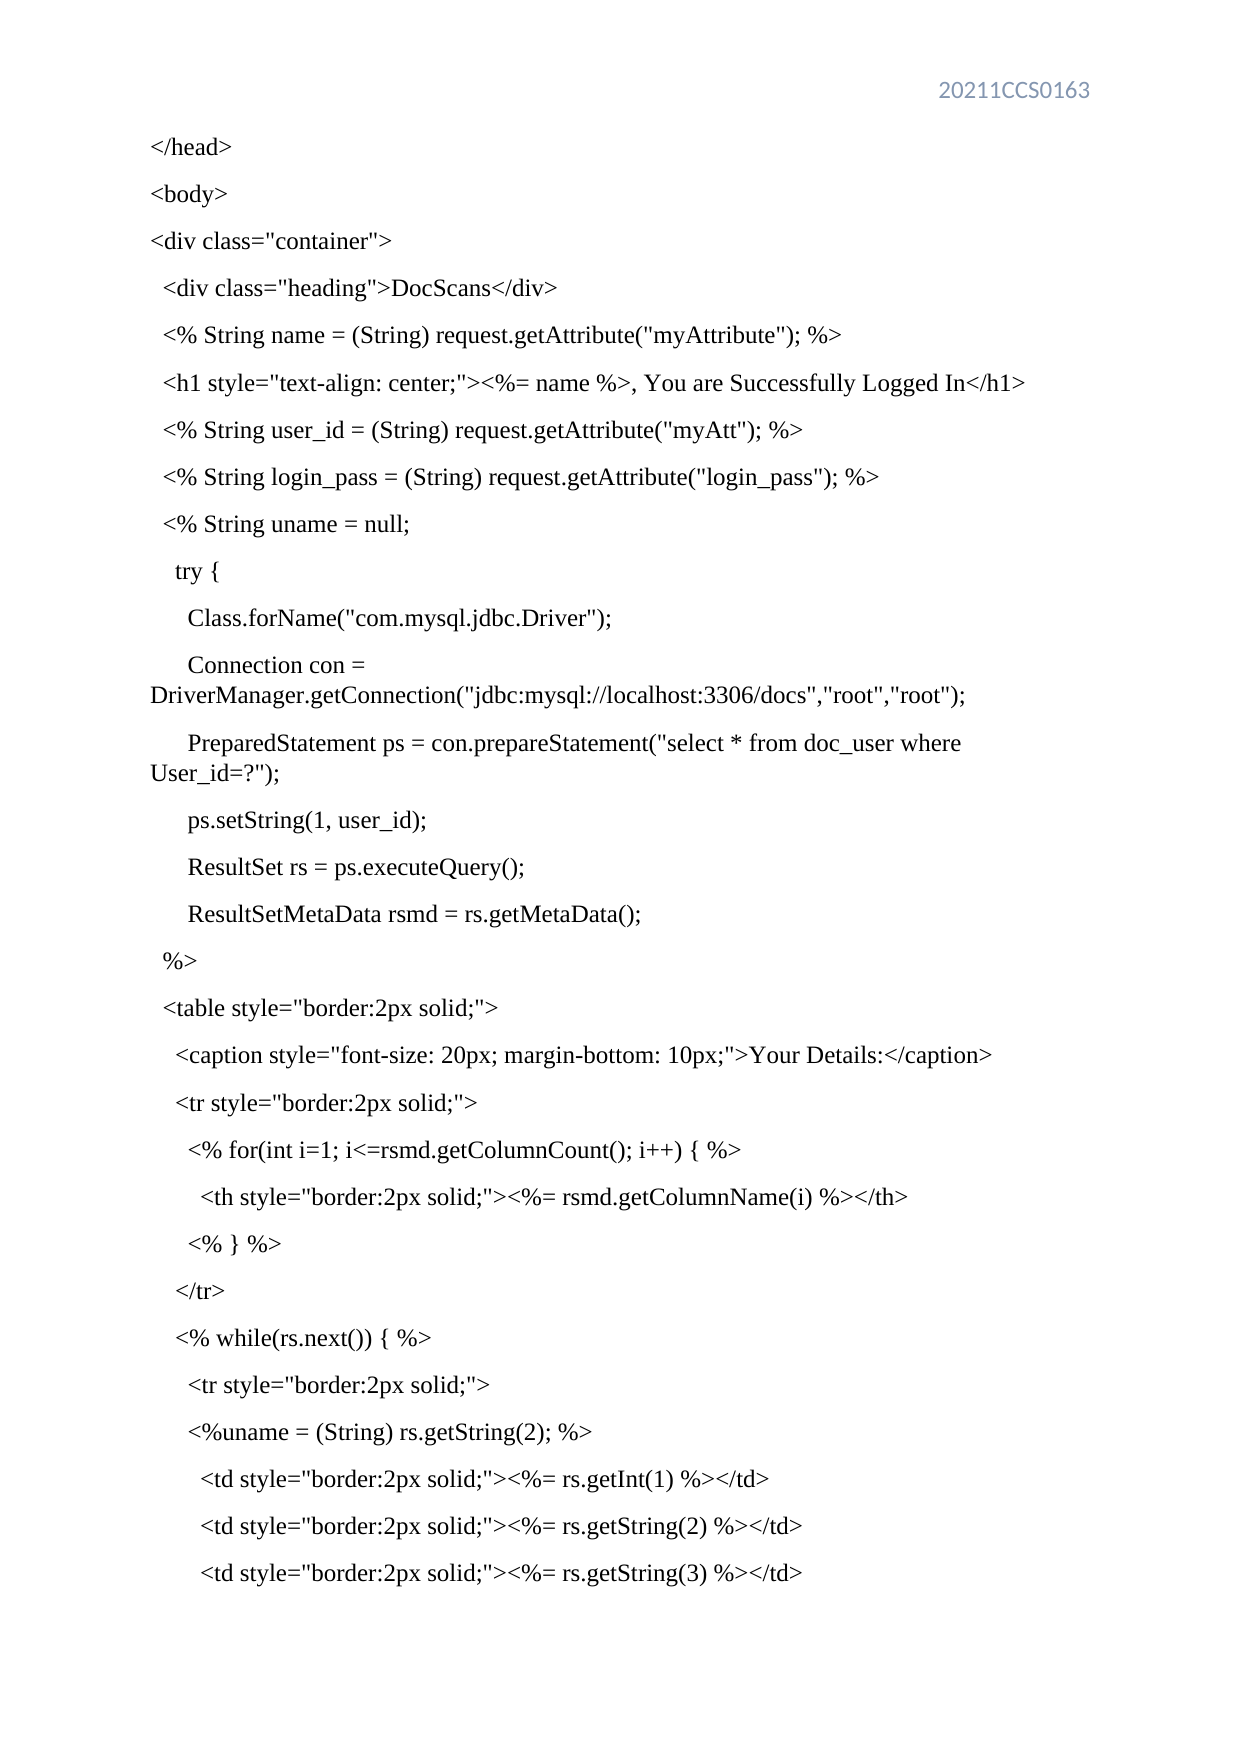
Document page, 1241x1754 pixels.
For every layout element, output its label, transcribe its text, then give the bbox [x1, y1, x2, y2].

text ResultSet rs = ps.executeQuery(); [150, 852, 1090, 881]
text <% while(rs.next()) { %> [150, 1323, 1090, 1352]
text <body> [150, 179, 1090, 208]
text <div class="container"> [150, 226, 1090, 255]
text %> [150, 946, 1090, 975]
text <tr style="border:2px solid;"> [150, 1088, 1090, 1116]
text try { [150, 556, 1090, 585]
text <h1 style="text-align: center;"><%= name %>, You are Successfully Logged In</h1> [150, 368, 1090, 396]
text <% String login_pass = (String) request.getAttribute("login_pass"); %> [150, 462, 1090, 491]
text <%uname = (String) rs.getString(2); %> [150, 1417, 1090, 1446]
text PreparedStatement ps = con.prepareStatement("select * from doc_user where User_id=?"); [150, 728, 1090, 787]
text <div class="heading">DocScans</div> [150, 273, 1090, 302]
text <th style="border:2px solid;"><%= rsmd.getColumnName(i) %></th> [150, 1182, 1090, 1211]
text </tr> [150, 1276, 1090, 1305]
text ResultSetMetaData rsmd = rs.getMetaData(); [150, 899, 1090, 928]
text ps.setString(1, user_id); [150, 805, 1090, 834]
text <% String name = (String) request.getAttribute("myAttribute"); %> [150, 321, 1090, 349]
text <tr style="border:2px solid;"> [150, 1370, 1090, 1399]
text <% String uname = null; [150, 509, 1090, 538]
text <td style="border:2px solid;"><%= rs.getString(3) %></td> [150, 1558, 1090, 1587]
text <caption style="font-size: 20px; margin-bottom: 10px;">Your Details:</caption> [150, 1041, 1090, 1069]
text <table style="border:2px solid;"> [150, 993, 1090, 1022]
text <% String user_id = (String) request.getAttribute("myAtt"); %> [150, 415, 1090, 443]
text Connection con = DriverManager.getConnection("jdbc:mysql://localhost:3306/docs","root","root"); [150, 650, 1090, 709]
text <% for(int i=1; i<=rsmd.getColumnCount(); i++) { %> [150, 1135, 1090, 1163]
text </head> [150, 132, 1090, 161]
text <td style="border:2px solid;"><%= rs.getString(2) %></td> [150, 1511, 1090, 1540]
text Class.forName("com.mysql.jdbc.Driver"); [150, 603, 1090, 632]
text <td style="border:2px solid;"><%= rs.getInt(1) %></td> [150, 1464, 1090, 1493]
text <% } %> [150, 1229, 1090, 1258]
